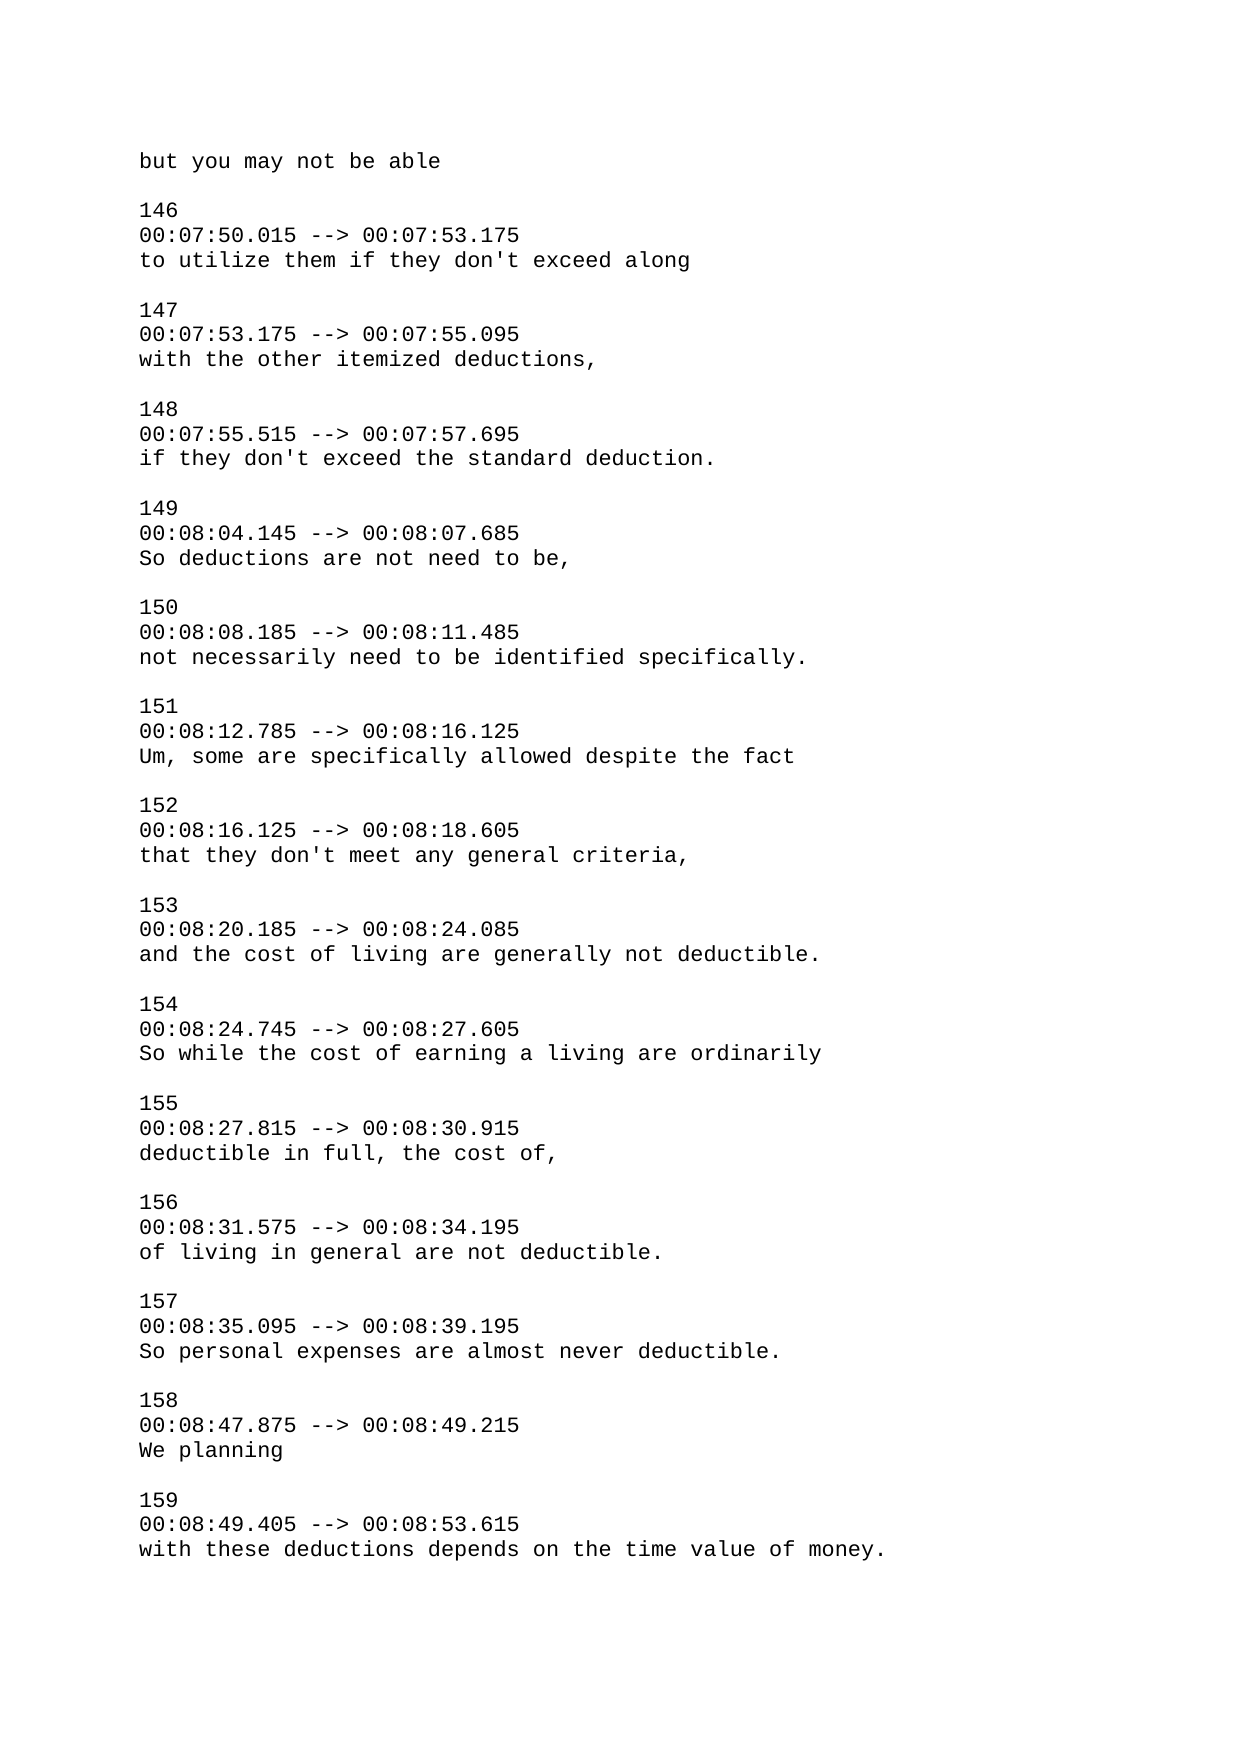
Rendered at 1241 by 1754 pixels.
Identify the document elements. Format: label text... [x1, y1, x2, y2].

text 147 [139, 299, 1101, 323]
text with the other itemized deductions, [139, 348, 1101, 373]
text 00:08:12.785 --> 00:08:16.125 [139, 720, 1101, 745]
text with these deductions depends on the time value of money. [139, 1538, 1101, 1563]
text 00:08:47.875 --> 00:08:49.215 [139, 1414, 1101, 1439]
text 00:08:16.125 --> 00:08:18.605 [139, 819, 1101, 844]
text deductible in full, the cost of, [139, 1142, 1101, 1166]
text 154 [139, 993, 1101, 1018]
text 00:07:55.515 --> 00:07:57.695 [139, 423, 1101, 447]
text 00:08:20.185 --> 00:08:24.085 [139, 918, 1101, 943]
text not necessarily need to be identified specifically. [139, 646, 1101, 671]
text to utilize them if they don't exceed along [139, 249, 1101, 274]
text We planning [139, 1439, 1101, 1464]
text 156 [139, 1191, 1101, 1216]
text Um, some are specifically allowed despite the fact [139, 745, 1101, 770]
text 146 [139, 199, 1101, 224]
text 00:07:53.175 --> 00:07:55.095 [139, 323, 1101, 348]
text So personal expenses are almost never deductible. [139, 1340, 1101, 1365]
text 157 [139, 1290, 1101, 1315]
text 148 [139, 398, 1101, 423]
text 151 [139, 695, 1101, 720]
text So while the cost of earning a living are ordinarily [139, 1042, 1101, 1067]
text and the cost of living are generally not deductible. [139, 943, 1101, 968]
text 00:07:50.015 --> 00:07:53.175 [139, 224, 1101, 249]
text 152 [139, 794, 1101, 819]
text 00:08:49.405 --> 00:08:53.615 [139, 1513, 1101, 1538]
text 00:08:27.815 --> 00:08:30.915 [139, 1117, 1101, 1142]
text 158 [139, 1389, 1101, 1414]
text So deductions are not need to be, [139, 547, 1101, 571]
text 00:08:04.145 --> 00:08:07.685 [139, 522, 1101, 547]
text but you may not be able [139, 150, 1101, 175]
text 00:08:31.575 --> 00:08:34.195 [139, 1216, 1101, 1241]
text 149 [139, 497, 1101, 522]
text 155 [139, 1092, 1101, 1117]
text that they don't meet any general criteria, [139, 844, 1101, 869]
text 00:08:24.745 --> 00:08:27.605 [139, 1018, 1101, 1042]
text 00:08:35.095 --> 00:08:39.195 [139, 1315, 1101, 1340]
text 150 [139, 596, 1101, 621]
text 159 [139, 1489, 1101, 1513]
text 153 [139, 894, 1101, 918]
text if they don't exceed the standard deduction. [139, 447, 1101, 472]
text of living in general are not deductible. [139, 1241, 1101, 1266]
text 00:08:08.185 --> 00:08:11.485 [139, 621, 1101, 646]
